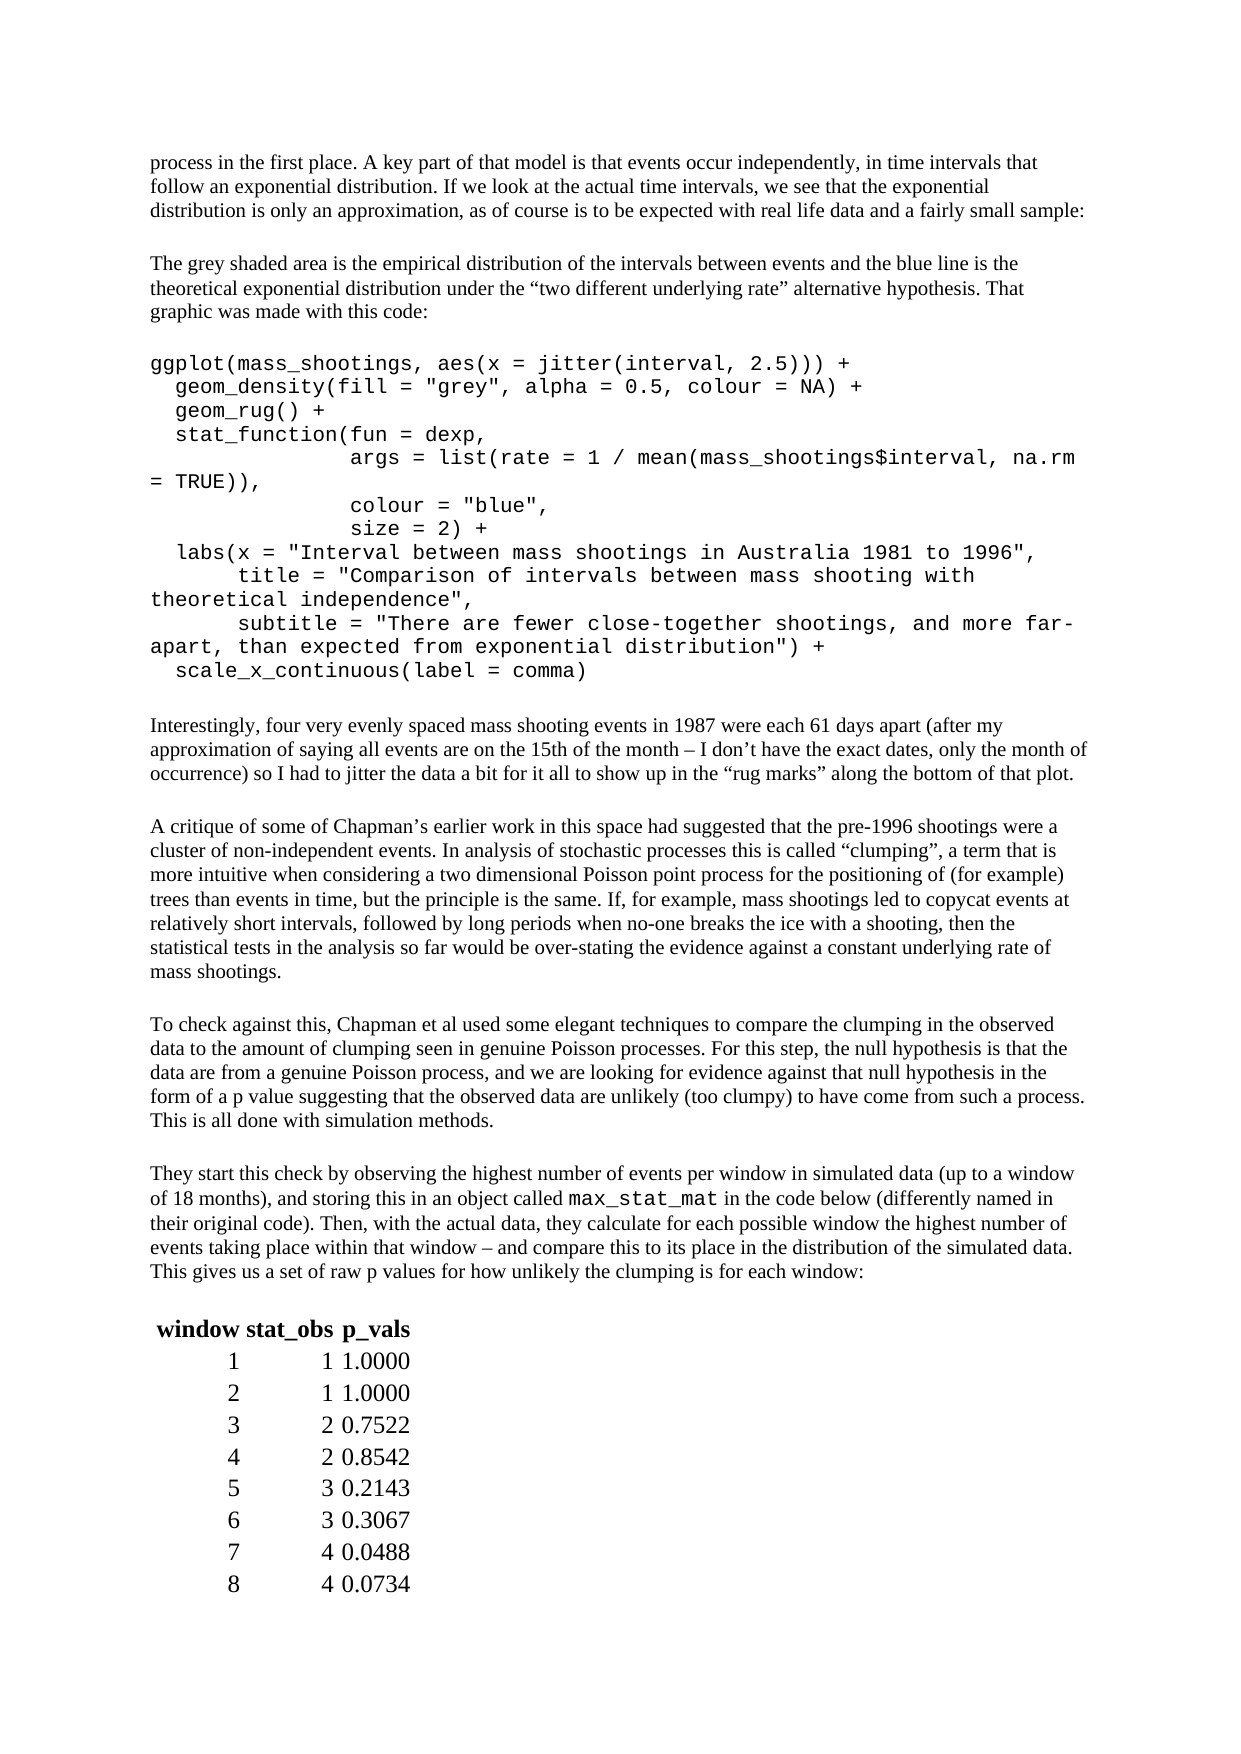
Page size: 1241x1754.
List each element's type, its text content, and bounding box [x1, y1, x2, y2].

table_cell 5 [150, 1472, 241, 1504]
text The grey shaded area is the empirical distribution of the intervals between events and the blue line is the theoretical exponential distribution under the “two different underlying rate” alternative hypothesis. That graphic was made with this code: [150, 251, 1090, 323]
table_cell 8 [150, 1568, 241, 1599]
table_cell 1.0000 [335, 1344, 412, 1376]
table_header stat_obs [241, 1313, 335, 1344]
table_cell 6 [150, 1504, 241, 1536]
table_cell 3 [241, 1504, 335, 1536]
table_cell 4 [150, 1440, 241, 1472]
table_cell 0.2143 [335, 1472, 412, 1504]
table_cell 3 [241, 1472, 335, 1504]
table_cell 1.0000 [335, 1376, 412, 1408]
text title = "Comparison of intervals between mass shooting with theoretical independence", [150, 566, 1090, 613]
text Interestingly, four very evenly spaced mass shooting events in 1987 were each 61 days apart (after my approximation of saying all events are on the 15th of the month – I don’t have the exact dates, only the month of occurrence) so I had to jitter the data a bit for it all to show up in the “rug marks” along the bottom of that plot. [150, 713, 1090, 785]
text They start this check by observing the highest number of events per window in simulated data (up to a window of 18 months), and storing this in an object called max_stat_mat in the code below (differently named in their original code). Then, with the actual data, they calculate for each possible window the highest number of events taking place within that window – and compare this to its place in the distribution of the simulated data. This gives us a set of raw p values for how unlikely the clumping is for each window: [150, 1161, 1090, 1283]
table_cell 2 [241, 1440, 335, 1472]
text ggplot(mass_shootings, aes(x = jitter(interval, 2.5))) + [150, 353, 1090, 376]
text geom_rug() + [150, 400, 1090, 424]
text colour = "blue", [150, 494, 1090, 518]
table_header p_vals [335, 1313, 412, 1344]
table_cell 3 [150, 1408, 241, 1440]
table_cell 0.7522 [335, 1408, 412, 1440]
text geom_density(fill = "grey", alpha = 0.5, colour = NA) + [150, 376, 1090, 400]
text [150, 150, 1090, 222]
text scale_x_continuous(label = comma) [150, 660, 1090, 684]
text labs(x = "Interval between mass shootings in Australia 1981 to 1996", [150, 542, 1090, 566]
table_cell 2 [241, 1408, 335, 1440]
table_cell 0.0488 [335, 1536, 412, 1567]
table_header window [150, 1313, 241, 1344]
table_cell 1 [241, 1376, 335, 1408]
table_cell 2 [150, 1376, 241, 1408]
text args = list(rate = 1 / mean(mass_shootings$interval, na.rm = TRUE)), [150, 447, 1090, 494]
table_cell 0.8542 [335, 1440, 412, 1472]
text size = 2) + [150, 518, 1090, 542]
table_cell 0.3067 [335, 1504, 412, 1536]
table_cell 7 [150, 1536, 241, 1567]
text A critique of some of Chapman’s earlier work in this space had suggested that the pre-1996 shootings were a cluster of non-independent events. In analysis of stochastic processes this is called “clumping”, a term that is more intuitive when considering a two dimensional Poisson point process for the positioning of (for example) trees than events in time, but the principle is the same. If, for example, mass shootings led to copycat events at relatively short intervals, followed by long periods when no-one breaks the ice with a shooting, then the statistical tests in the analysis so far would be over-stating the evidence against a constant underlying rate of mass shootings. [150, 814, 1090, 983]
table_cell 4 [241, 1536, 335, 1567]
text To check against this, Chapman et al used some elegant techniques to compare the clumping in the observed data to the amount of clumping seen in genuine Poisson processes. For this step, the null hypothesis is that the data are from a genuine Poisson process, and we are looking for evidence against that null hypothesis in the form of a p value suggesting that the observed data are unlikely (too clumpy) to have come from such a process. This is all done with simulation methods. [150, 1012, 1090, 1132]
table_cell 4 [241, 1568, 335, 1599]
text stat_function(fun = dexp, [150, 424, 1090, 447]
table_cell 0.0734 [335, 1568, 412, 1599]
table_cell 1 [241, 1344, 335, 1376]
table_cell 1 [150, 1344, 241, 1376]
text subtitle = "There are fewer close-together shootings, and more far-apart, than expected from exponential distribution") + [150, 613, 1090, 660]
